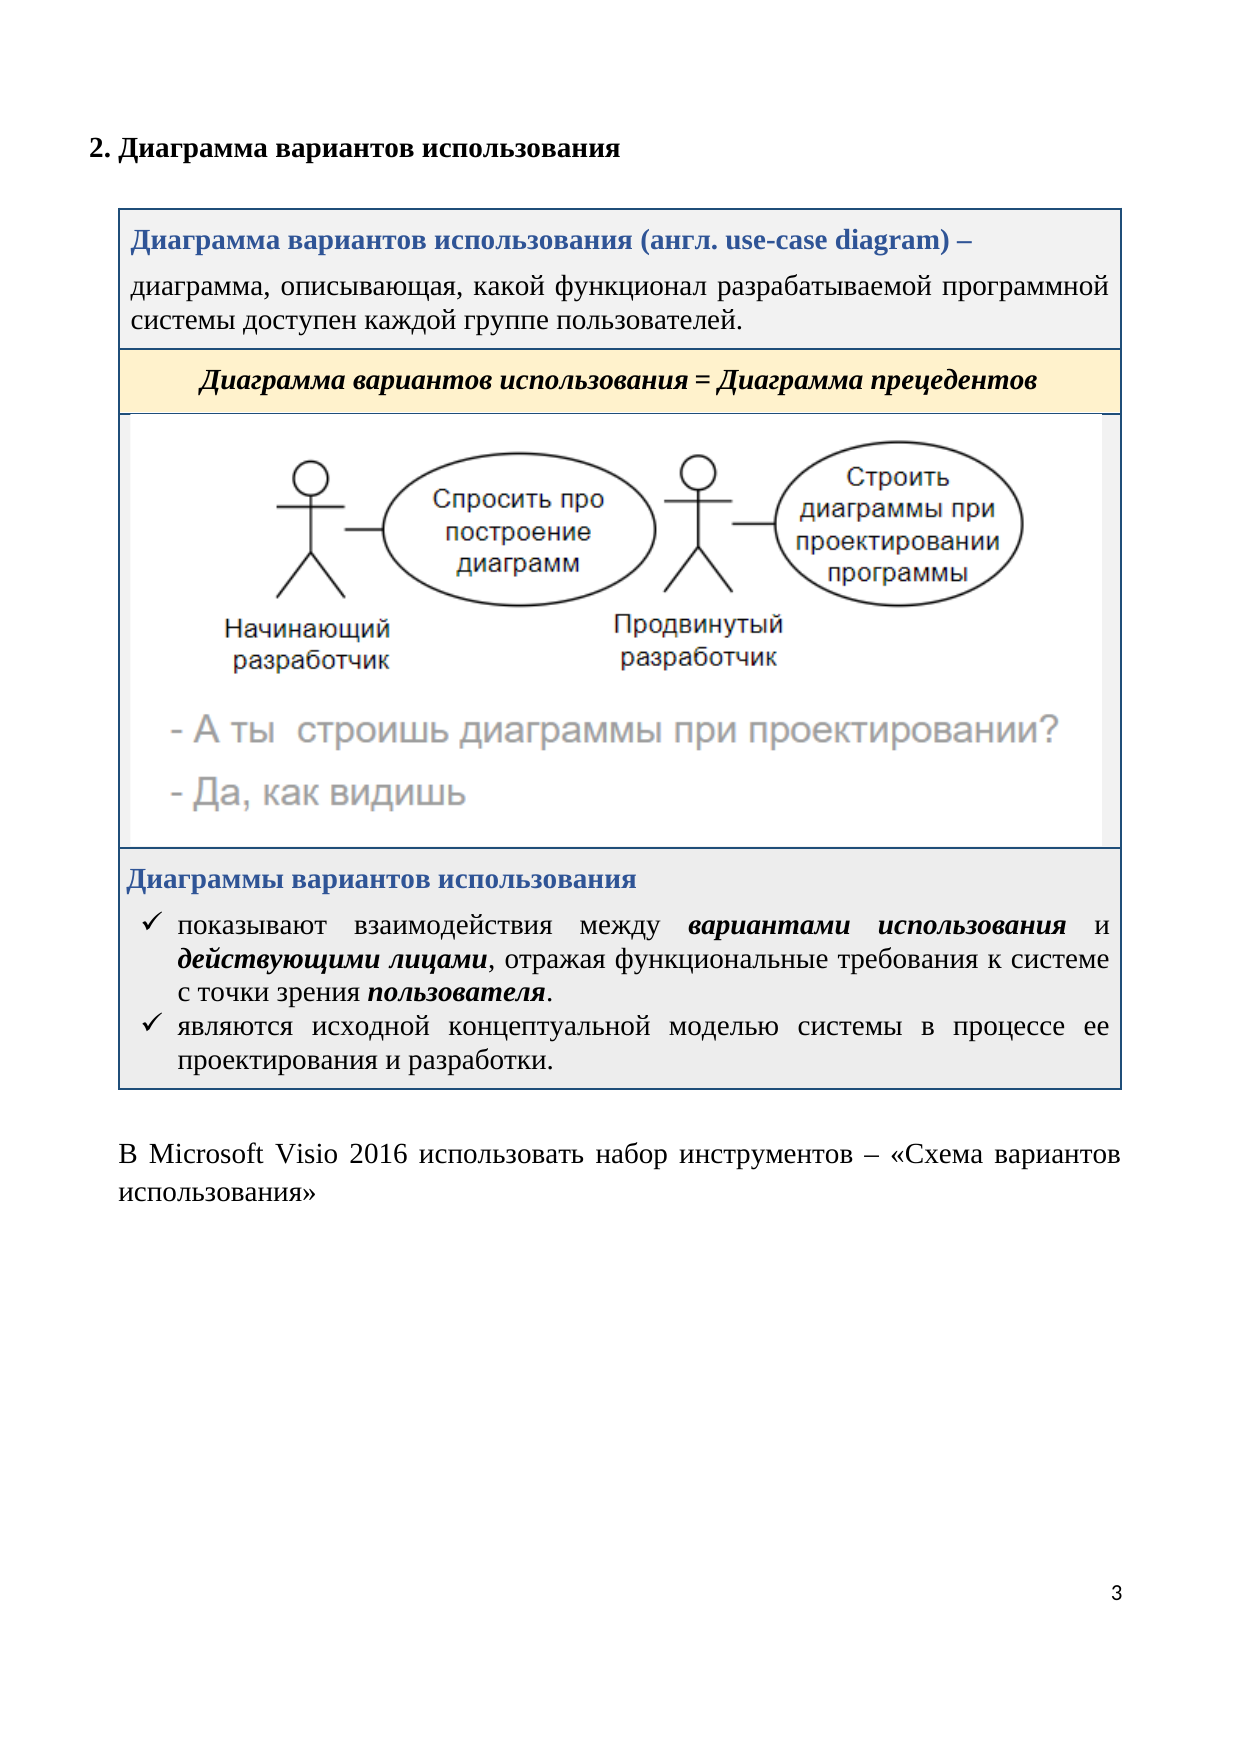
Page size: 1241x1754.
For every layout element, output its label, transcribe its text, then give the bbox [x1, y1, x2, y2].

table_cell Диаграмма вариантов использования = Диаграмма прецедентов [120, 350, 1120, 412]
list Диаграмма вариантов использования [118, 131, 1122, 164]
table_header Диаграмма вариантов использования (англ. use-case diagram) – диаграмма, описывающая, какой функционал разрабатываемой программной системы доступен каждой группе пользователей. [120, 210, 1120, 348]
table_cell Диаграммы вариантов использования показывают взаимодействия между вариантами использования и действующими лицами, отражая функциональные требования к системе с точки зрения пользователя. являются исходной концептуальной моделью системы в процессе ее проектирования и разработки. [120, 849, 1120, 1088]
table_cell [120, 415, 1120, 847]
list В Microsoft Visio 2016 использовать набор инструментов – «Схема вариантов использования» [118, 1136, 1122, 1208]
picture [130, 414, 1102, 846]
